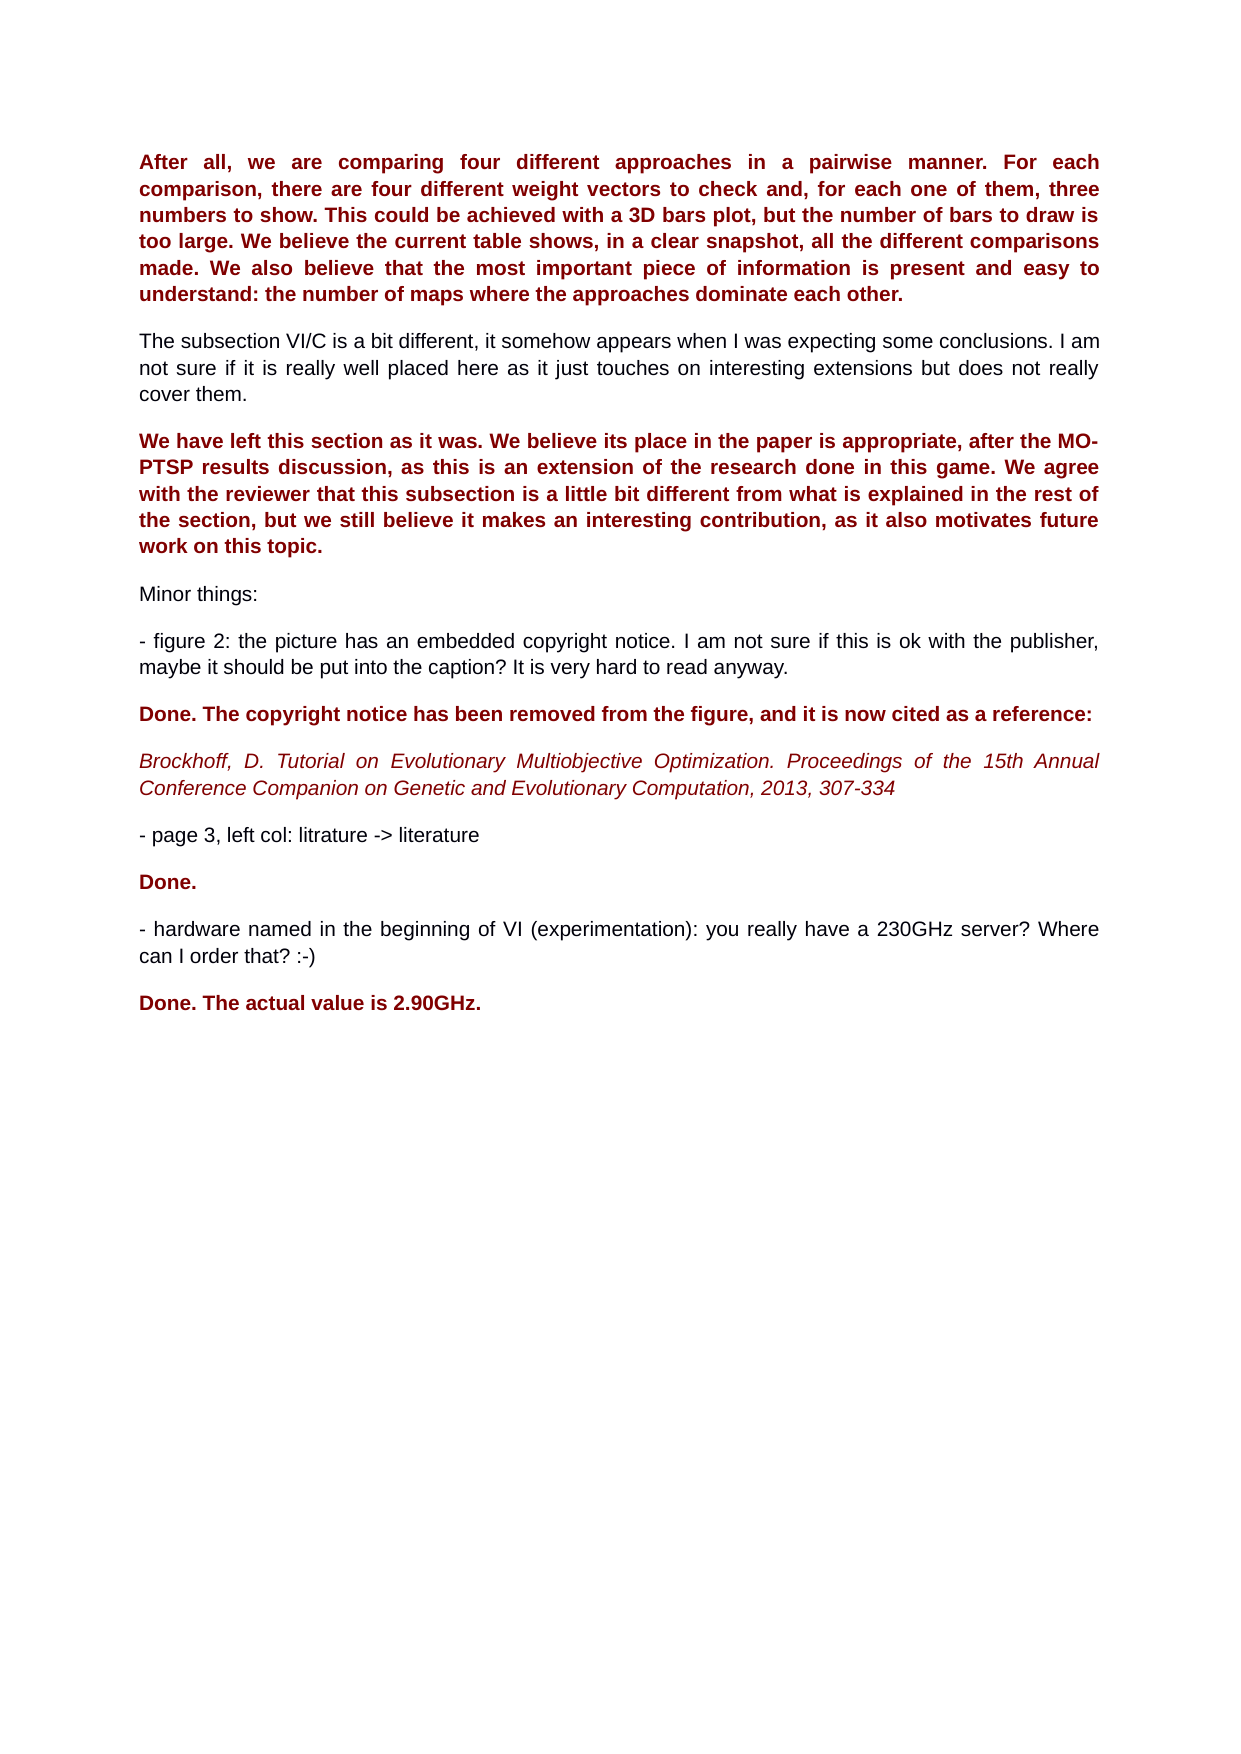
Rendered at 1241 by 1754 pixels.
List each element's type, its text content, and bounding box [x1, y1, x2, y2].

text - figure 2: the picture has an embedded copyright notice. I am not sure if this is ok with the publisher, maybe it should be put into the caption? It is very hard to read anyway. [139, 629, 1101, 679]
text - page 3, left col: litrature -> literature [139, 823, 1101, 847]
text Done. The actual value is 2.90GHz. [139, 991, 1101, 1015]
text Done. The copyright notice has been removed from the figure, and it is now cited as a reference: [139, 702, 1101, 726]
text - hardware named in the beginning of VI (experimentation): you really have a 230GHz server? Where can I order that? :-) [139, 917, 1101, 968]
text Minor things: [139, 581, 1101, 605]
text Done. [139, 870, 1101, 894]
text Brockhoff, D. Tutorial on Evolutionary Multiobjective Optimization. Proceedings of the 15th Annual Conference Companion on Genetic and Evolutionary Computation, 2013, 307-334 [139, 749, 1101, 800]
